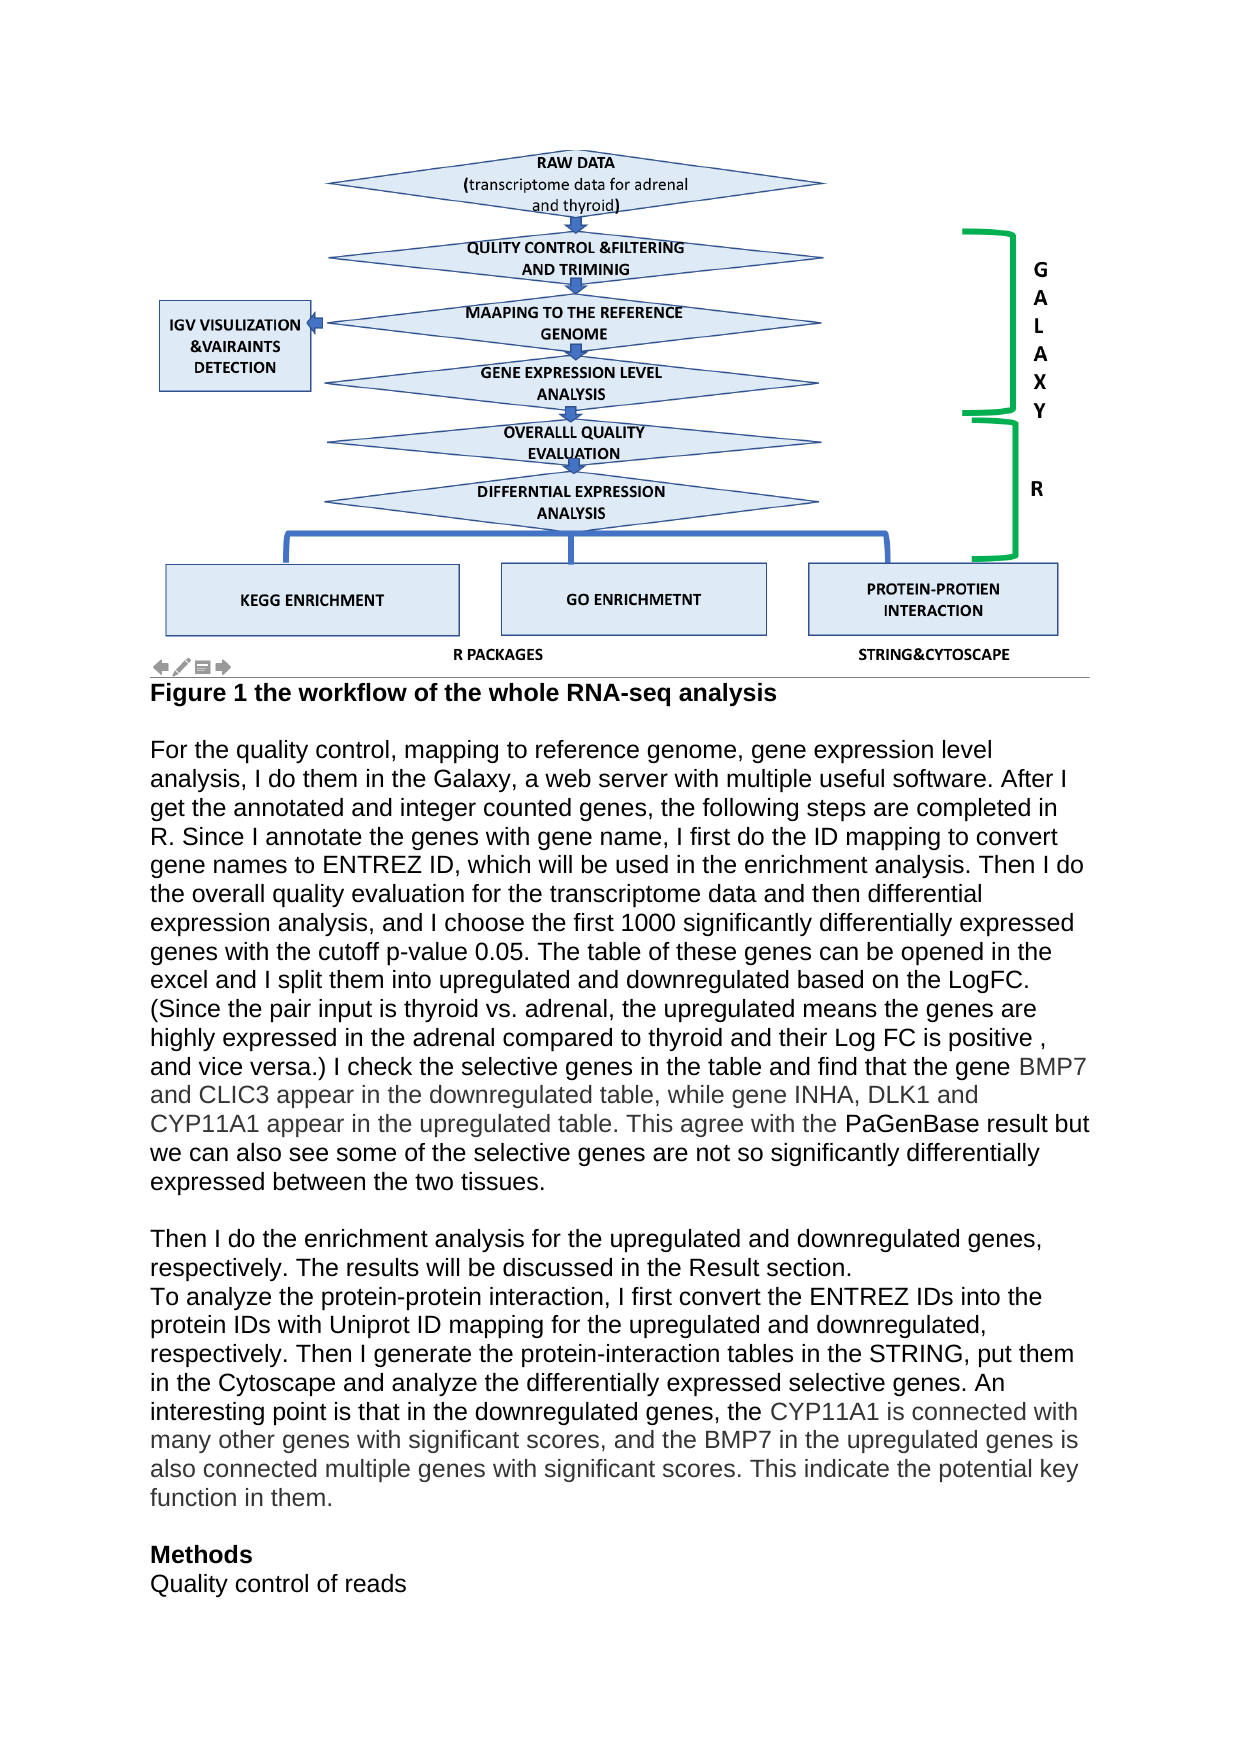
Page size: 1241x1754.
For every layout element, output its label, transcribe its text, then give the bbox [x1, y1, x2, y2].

text To analyze the protein-protein interaction, I first convert the ENTREZ IDs into the protein IDs with Uniprot ID mapping for the upregulated and downregulated, respectively. Then I generate the protein-interaction tables in the STRING, put them in the Cytoscape and analyze the differentially expressed selective genes. An interesting point is that in the downregulated genes, the CYP11A1 is connected with many other genes with significant scores, and the BMP7 in the upregulated genes is also connected multiple genes with significant scores. This indicate the potential key function in them. [150, 1282, 1090, 1512]
text For the quality control, mapping to reference genome, gene expression level analysis, I do them in the Galaxy, a web server with multiple useful software. After I get the annotated and integer counted genes, the following steps are completed in R. Since I annotate the genes with gene name, I first do the ID mapping to convert gene names to ENTREZ ID, which will be used in the enrichment analysis. Then I do the overall quality evaluation for the transcriptome data and then differential expression analysis, and I choose the first 1000 significantly differentially expressed genes with the cutoff p-value 0.05. The table of these genes can be opened in the excel and I split them into upregulated and downregulated based on the LogFC. (Since the pair input is thyroid vs. adrenal, the upregulated means the genes are highly expressed in the adrenal compared to thyroid and their Log FC is positive , and vice versa.) I check the selective genes in the table and find that the gene BMP7 and CLIC3 appear in the downregulated table, while gene INHA, DLK1 and CYP11A1 appear in the upregulated table. This agree with the PaGenBase result but we can also see some of the selective genes are not so significantly differentially expressed between the two tissues. [150, 735, 1090, 1195]
text Then I do the enrichment analysis for the upregulated and downregulated genes, respectively. The results will be discussed in the Result section. [150, 1224, 1090, 1282]
picture [150, 150, 1090, 678]
text Quality control of reads [150, 1569, 1090, 1598]
text Figure 1 the workflow of the whole RNA-seq analysis [150, 678, 1090, 707]
text Methods [150, 1540, 1090, 1569]
